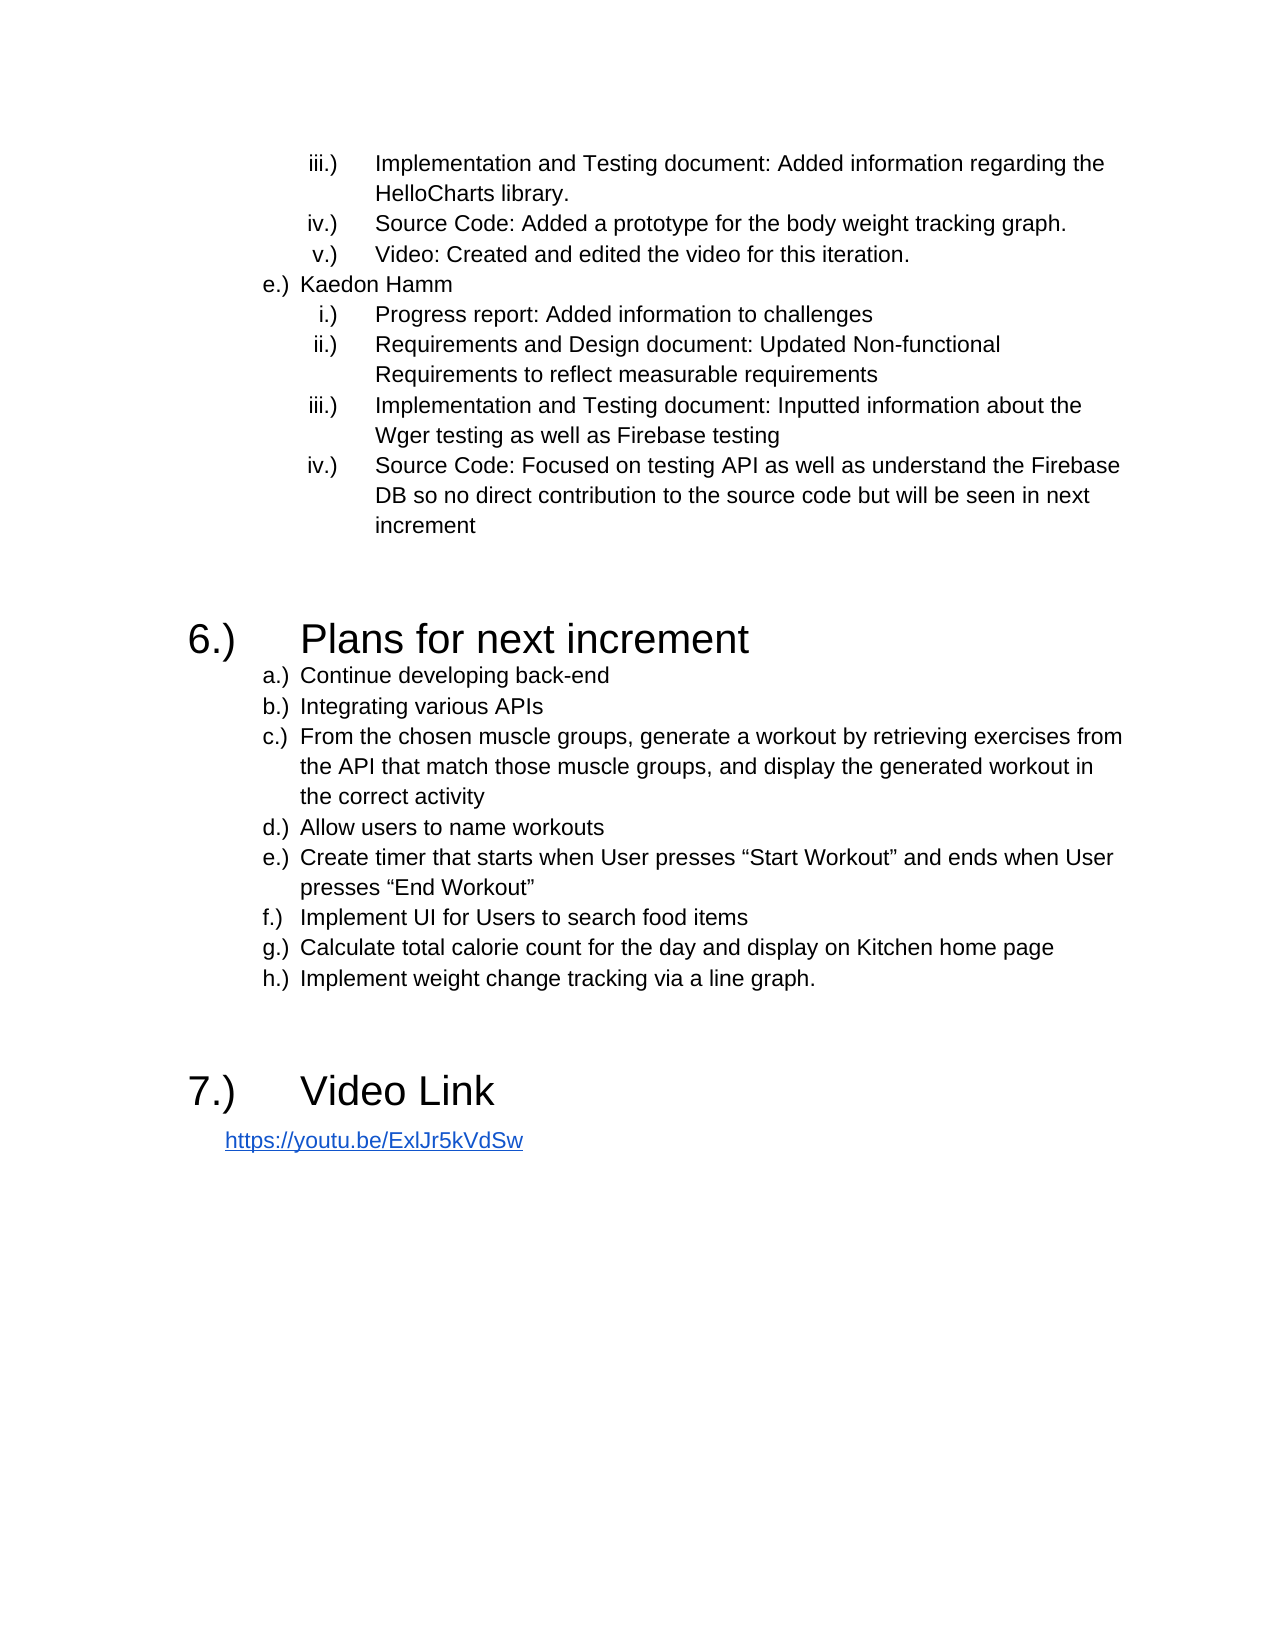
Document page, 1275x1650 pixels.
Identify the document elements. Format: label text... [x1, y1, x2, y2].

list Continue developing back-end [262, 662, 1125, 689]
subtitle Video Link [187, 1067, 1125, 1114]
list Implementation and Testing document: Added information regarding the HelloCharts library. [337, 150, 1125, 207]
list Video: Created and edited the video for this iteration. [337, 241, 1125, 267]
list Progress report: Added information to challenges [337, 301, 1125, 327]
list Kaedon Hamm [262, 271, 1125, 297]
text https://youtu.be/ExlJr5kVdSw [150, 1127, 1125, 1153]
list Implement UI for Users to search food items [262, 904, 1125, 931]
list From the chosen muscle groups, generate a workout by retrieving exercises from the API that match those muscle groups, and display the generated workout in the correct activity [262, 723, 1125, 810]
list Implementation and Testing document: Inputted information about the Wger testing as well as Firebase testing [337, 392, 1125, 448]
list Implement weight change tracking via a line graph. [262, 964, 1125, 991]
subtitle Plans for next increment [187, 614, 1125, 662]
list Create timer that starts when User presses “Start Workout” and ends when User presses “End Workout” [262, 844, 1125, 900]
list Calculate total calorie count for the day and display on Kitchen home page [262, 934, 1125, 961]
list Requirements and Design document: Updated Non-functional Requirements to reflect measurable requirements [337, 331, 1125, 388]
list Allow users to name workouts [262, 813, 1125, 840]
list Source Code: Focused on testing API as well as understand the Firebase DB so no direct contribution to the source code but will be seen in next increment [337, 452, 1125, 539]
list Source Code: Added a prototype for the body weight tracking graph. [337, 210, 1125, 237]
list Integrating various APIs [262, 693, 1125, 719]
